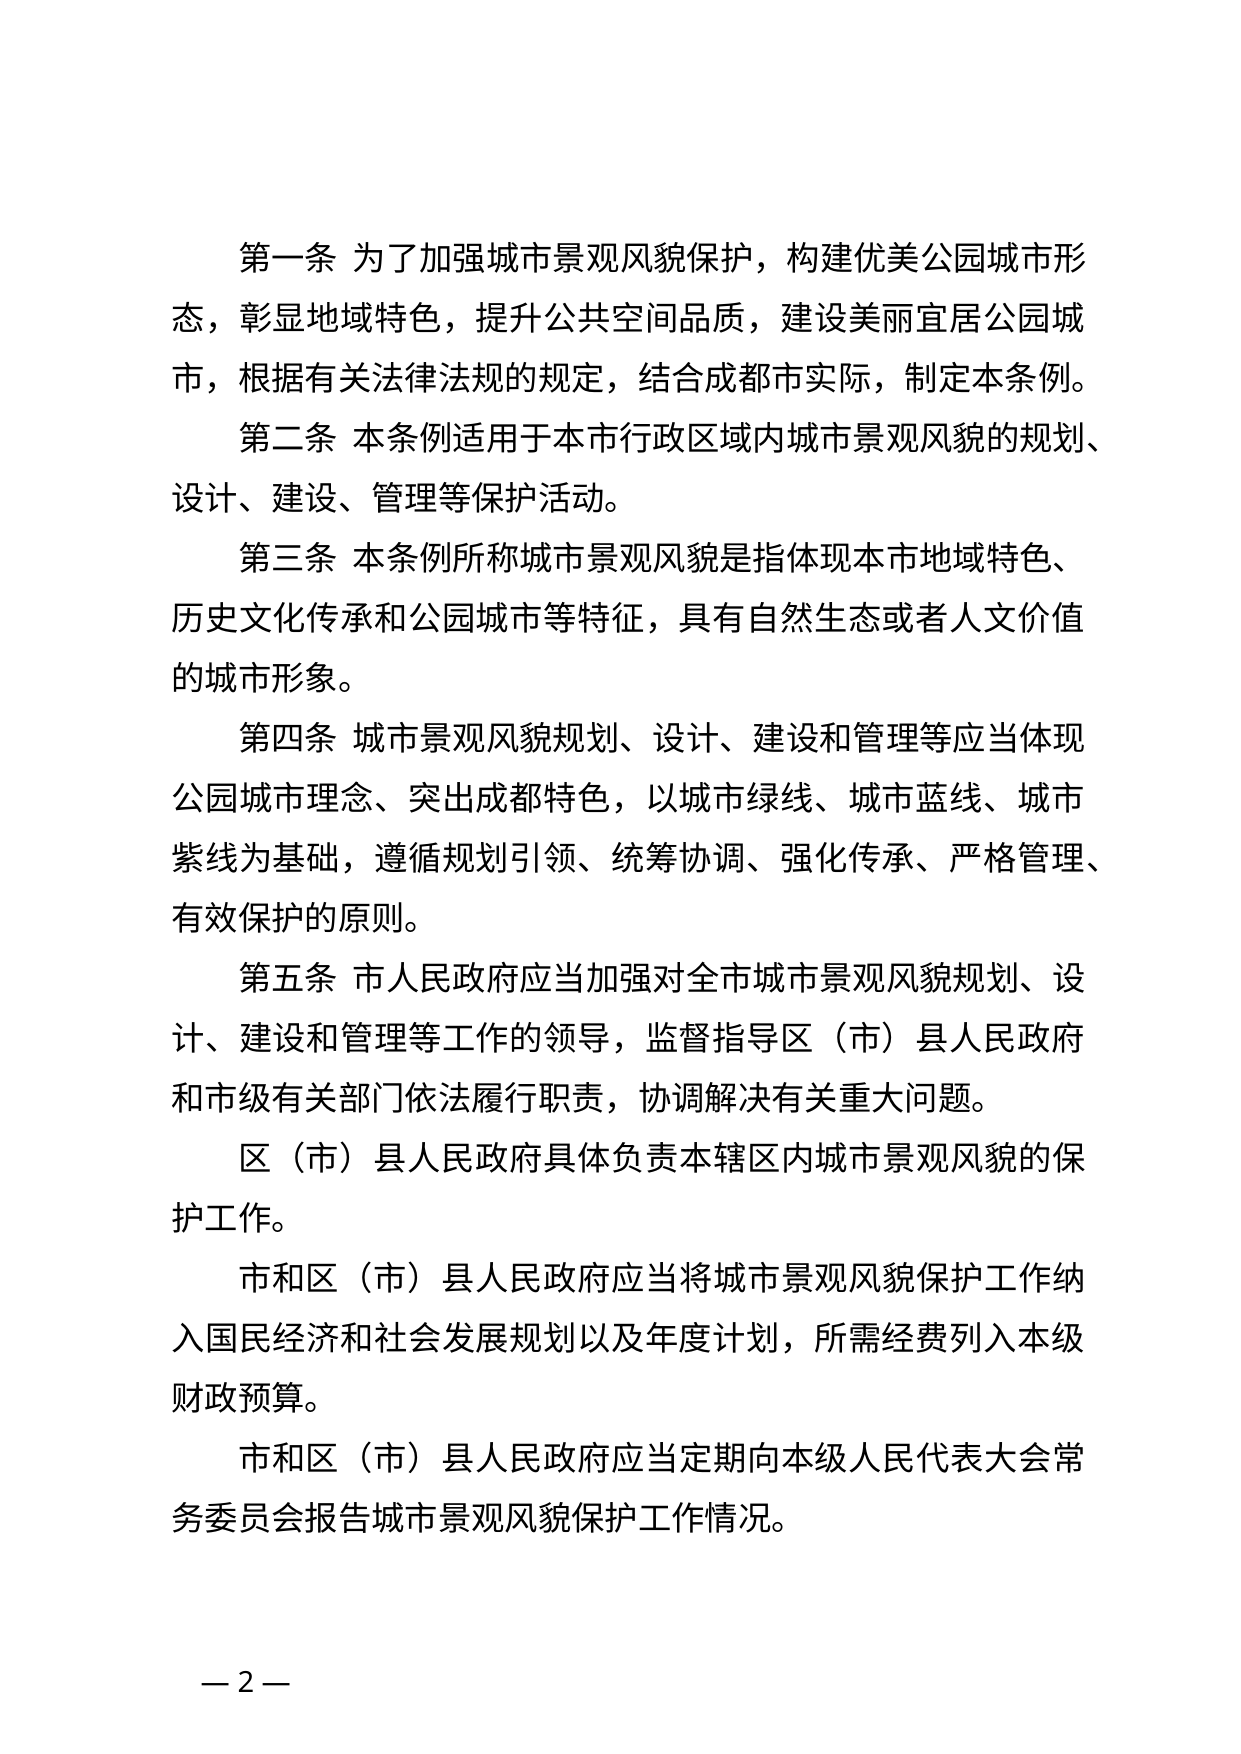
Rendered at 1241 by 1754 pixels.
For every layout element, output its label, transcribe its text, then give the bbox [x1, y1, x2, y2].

text 第三条 本条例所称城市景观风貌是指体现本市地域特色、历史文化传承和公园城市等特征，具有自然生态或者人文价值的城市形象。 [171, 522, 1087, 702]
text 第四条 城市景观风貌规划、设计、建设和管理等应当体现公园城市理念、突出成都特色，以城市绿线、城市蓝线、城市紫线为基础，遵循规划引领、统筹协调、强化传承、严格管理、有效保护的原则。 [171, 702, 1087, 942]
text 第二条 本条例适用于本市行政区域内城市景观风貌的规划、设计、建设、管理等保护活动。 [171, 402, 1087, 522]
text 第五条 市人民政府应当加强对全市城市景观风貌规划、设计、建设和管理等工作的领导，监督指导区（市）县人民政府和市级有关部门依法履行职责，协调解决有关重大问题。 [171, 942, 1087, 1122]
text 市和区（市）县人民政府应当定期向本级人民代表大会常务委员会报告城市景观风貌保护工作情况。 [171, 1422, 1087, 1542]
text 第一条 为了加强城市景观风貌保护，构建优美公园城市形态，彰显地域特色，提升公共空间品质，建设美丽宜居公园城市，根据有关法律法规的规定，结合成都市实际，制定本条例。 [171, 222, 1087, 402]
text 市和区（市）县人民政府应当将城市景观风貌保护工作纳入国民经济和社会发展规划以及年度计划，所需经费列入本级财政预算。 [171, 1242, 1087, 1422]
text 区（市）县人民政府具体负责本辖区内城市景观风貌的保护工作。 [171, 1122, 1087, 1242]
